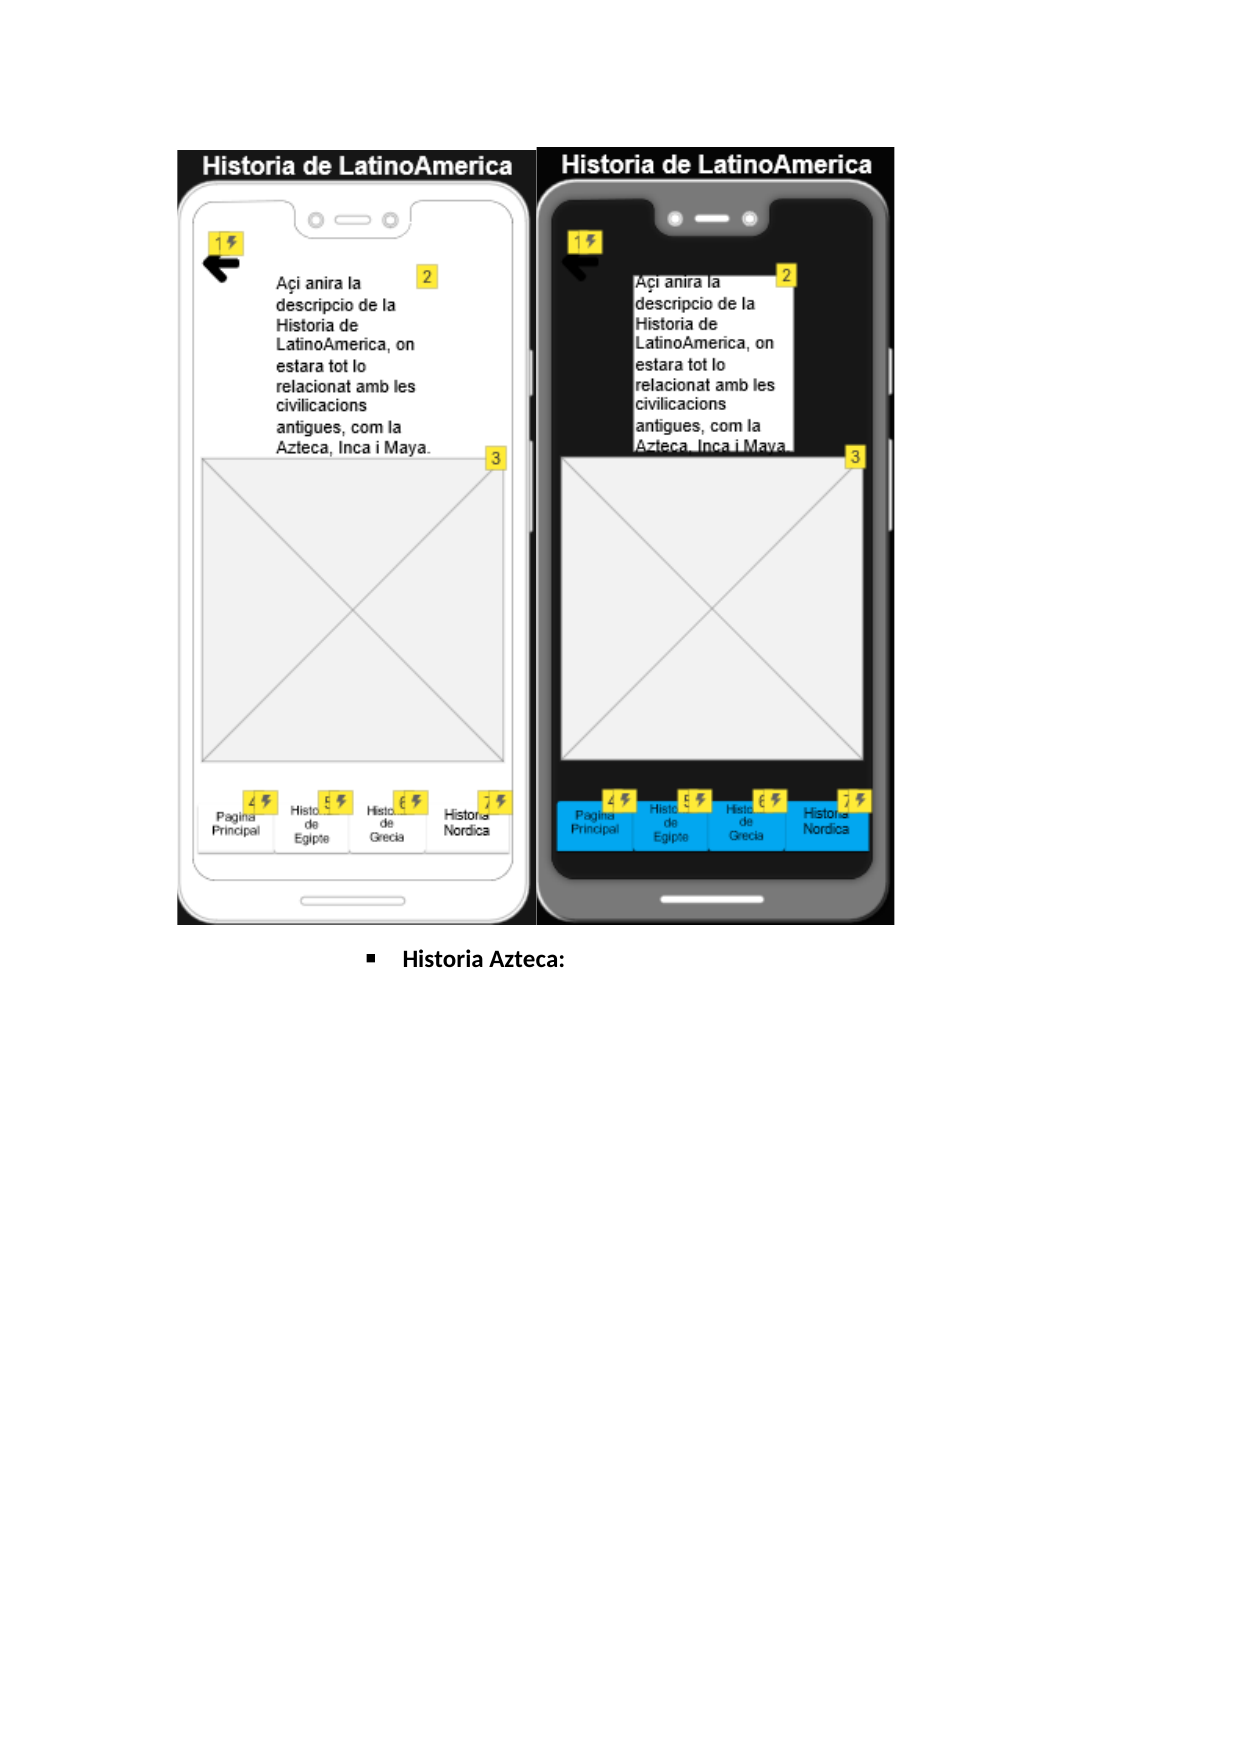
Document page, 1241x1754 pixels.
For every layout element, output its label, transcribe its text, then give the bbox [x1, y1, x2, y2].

picture [177, 147, 895, 925]
list Historia Azteca: [365, 943, 1063, 973]
